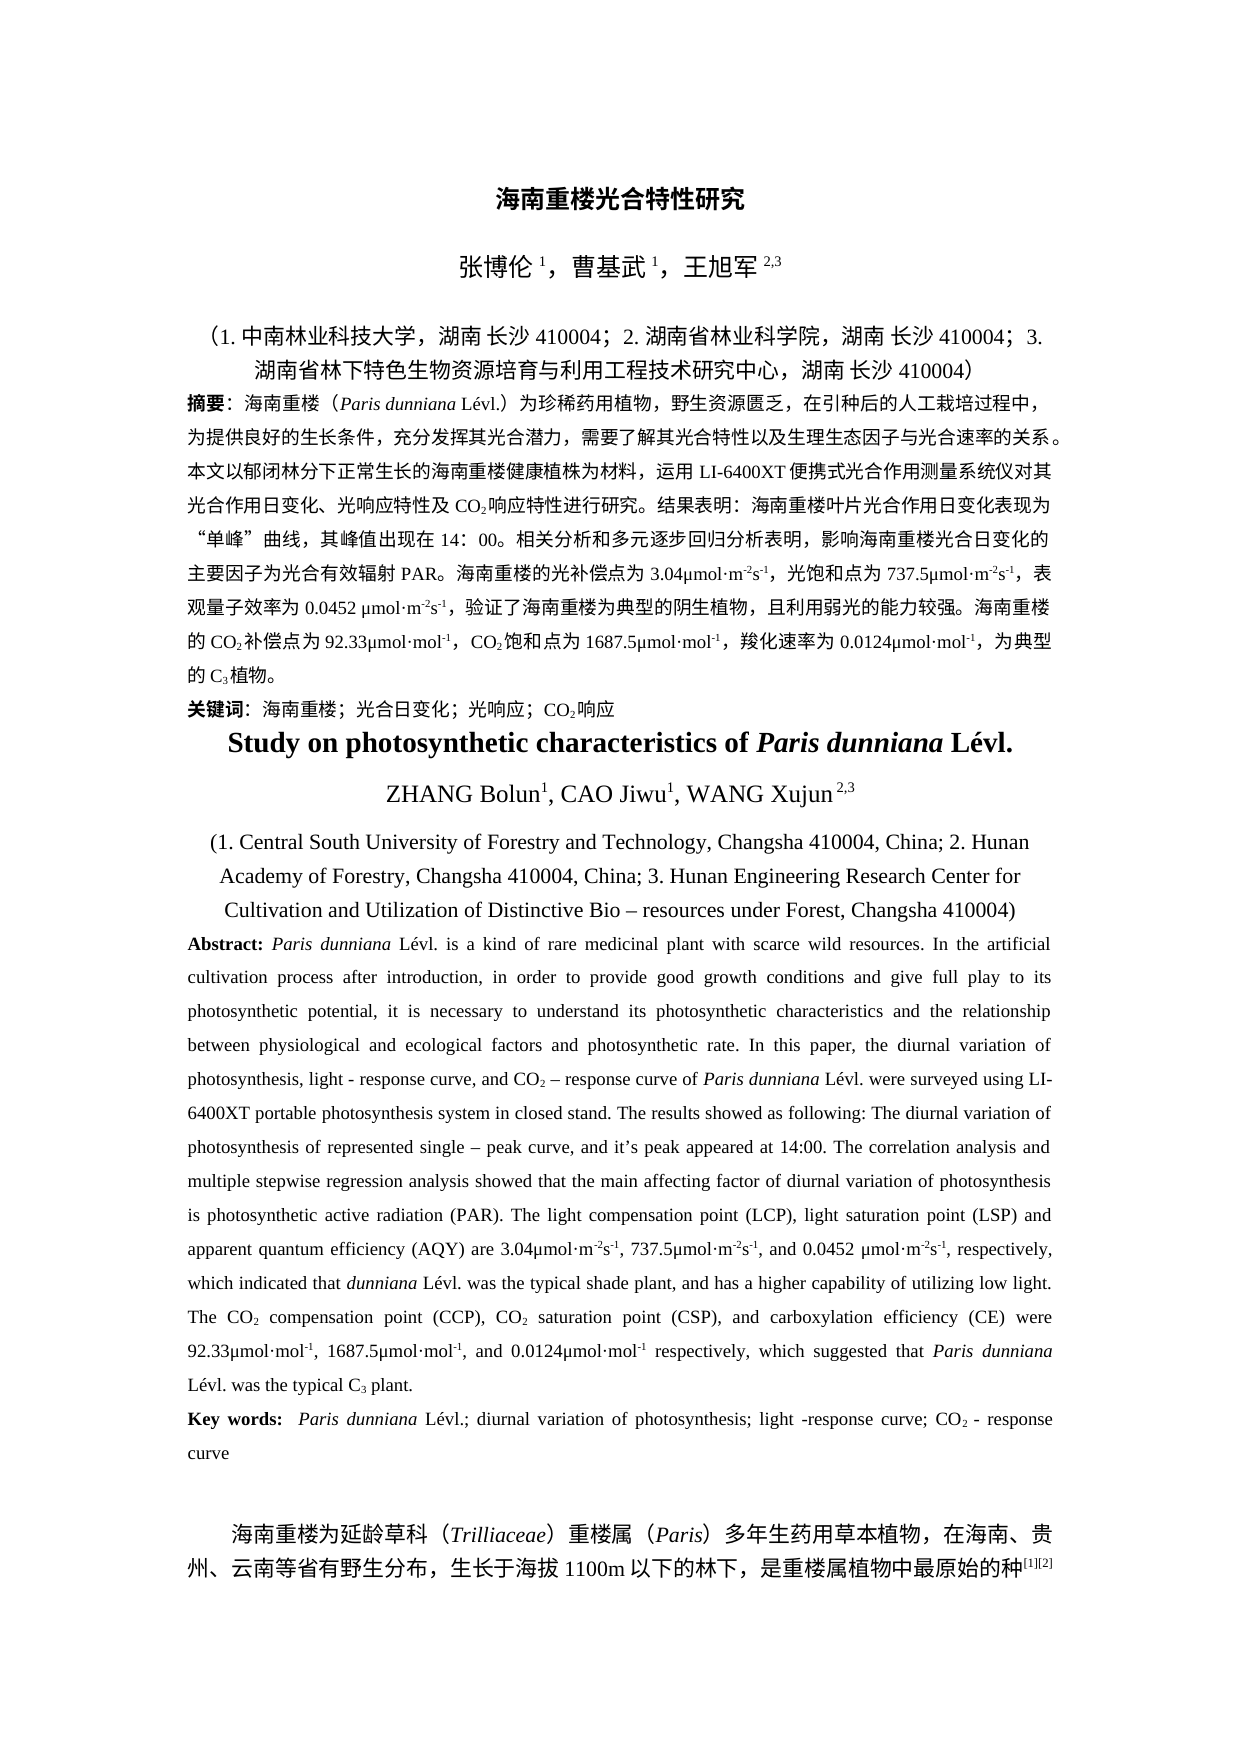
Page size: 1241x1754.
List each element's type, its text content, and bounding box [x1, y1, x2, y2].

subtitle 海南重楼光合特性研究 [187, 164, 1053, 232]
text 关键词：海南重楼；光合日变化；光响应；CO2响应 [187, 691, 1053, 725]
text ZHANG Bolun1, CAO Jiwu1, WANG Xujun 2,3 [187, 776, 1053, 810]
text Key words: Paris dunniana Lévl.; diurnal variation of photosynthesis; light -response curve; CO2 - response curve [187, 1402, 1053, 1469]
text Study on photosynthetic characteristics of Paris dunniana Lévl. [187, 725, 1053, 759]
text (1. Central South University of Forestry and Technology, Changsha 410004, China; 2. Hunan Academy of Forestry, Changsha 410004, China; 3. Hunan Engineering Research Center for Cultivation and Utilization of Distinctive Bio – resources under Forest, Changsha 410004) [187, 824, 1053, 926]
text （1. 中南林业科技大学，湖南 长沙 410004；2. 湖南省林业科学院，湖南 长沙 410004；3. 湖南省林下特色生物资源培育与利用工程技术研究中心，湖南 长沙 410004） [187, 318, 1053, 386]
text 张博伦1，曹基武1，王旭军2,3 [187, 232, 1053, 300]
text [187, 1516, 1053, 1584]
text Abstract: Paris dunniana Lévl. is a kind of rare medicinal plant with scarce wild resources. In the artificial cultivation process after introduction, in order to provide good growth conditions and give full play to its photosynthetic potential, it is necessary to understand its photosynthetic characteristics and the relationship between physiological and ecological factors and photosynthetic rate. In this paper, the diurnal variation of photosynthesis, light - response curve, and CO2 – response curve of Paris dunniana Lévl. were surveyed using LI-6400XT portable photosynthesis system in closed stand. The results showed as following: The diurnal variation of photosynthesis of represented single – peak curve, and it’s peak appeared at 14:00. The correlation analysis and multiple stepwise regression analysis showed that the main affecting factor of diurnal variation of photosynthesis is photosynthetic active radiation (PAR). The light compensation point (LCP), light saturation point (LSP) and apparent quantum efficiency (AQY) are 3.04μmol·m-2s-1, 737.5μmol·m-2s-1, and 0.0452 μmol·m-2s-1, respectively, which indicated that dunniana Lévl. was the typical shade plant, and has a higher capability of utilizing low light. The CO2 compensation point (CCP), CO2 saturation point (CSP), and carboxylation efficiency (CE) were 92.33μmol·mol-1, 1687.5μmol·mol-1, and 0.0124μmol·mol-1 respectively, which suggested that Paris dunniana Lévl. was the typical C3 plant. [187, 926, 1053, 1402]
text 摘要：海南重楼（Paris dunniana Lévl.）为珍稀药用植物，野生资源匮乏，在引种后的人工栽培过程中，为提供良好的生长条件，充分发挥其光合潜力，需要了解其光合特性以及生理生态因子与光合速率的关系。本文以郁闭林分下正常生长的海南重楼健康植株为材料，运用LI-6400XT便携式光合作用测量系统仪对其光合作用日变化、光响应特性及CO2响应特性进行研究。结果表明：海南重楼叶片光合作用日变化表现为“单峰”曲线，其峰值出现在14：00。相关分析和多元逐步回归分析表明，影响海南重楼光合日变化的主要因子为光合有效辐射PAR。海南重楼的光补偿点为3.04μmol·m-2s-1，光饱和点为737.5μmol·m-2s-1，表观量子效率为0.0452 μmol·m-2s-1，验证了海南重楼为典型的阴生植物，且利用弱光的能力较强。海南重楼的CO2补偿点为92.33μmol·mol-1，CO2饱和点为1687.5μmol·mol-1，羧化速率为0.0124μmol·mol-1，为典型的C3植物。 [187, 386, 1053, 691]
